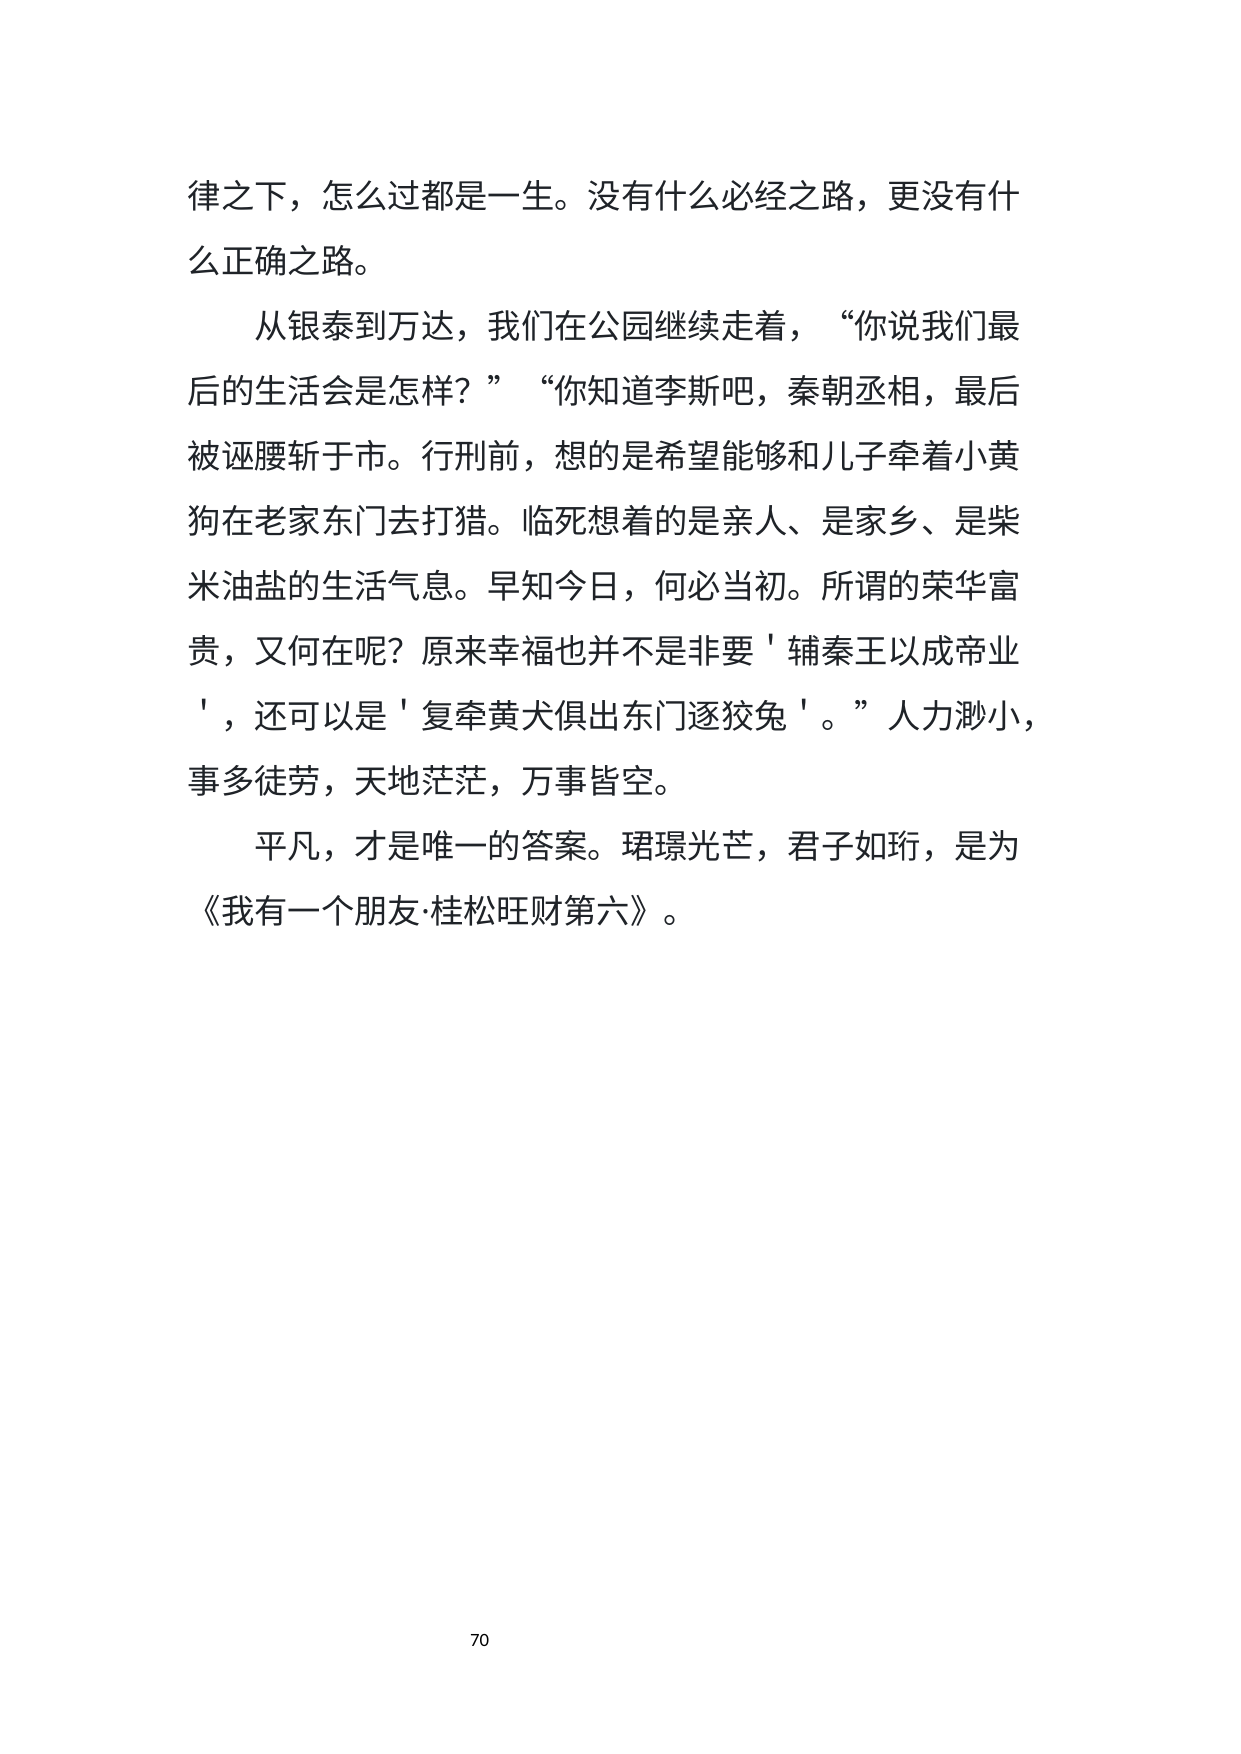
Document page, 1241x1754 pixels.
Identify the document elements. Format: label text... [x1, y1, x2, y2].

text 平凡，才是唯一的答案。珺璟光芒，君子如珩，是为《我有一个朋友·桂松旺财第六》。 [187, 812, 1053, 942]
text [187, 162, 1053, 292]
text 从银泰到万达，我们在公园继续走着，“你说我们最后的生活会是怎样？”“你知道李斯吧，秦朝丞相，最后被诬腰斩于市。行刑前，想的是希望能够和儿子牵着小黄狗在老家东门去打猎。临死想着的是亲人、是家乡、是柴米油盐的生活气息。早知今日，何必当初。所谓的荣华富贵，又何在呢？原来幸福也并不是非要＇辅秦王以成帝业＇，还可以是＇复牵黄犬俱出东门逐狡兔＇。”人力渺小，事多徒劳，天地茫茫，万事皆空。 [187, 292, 1053, 812]
